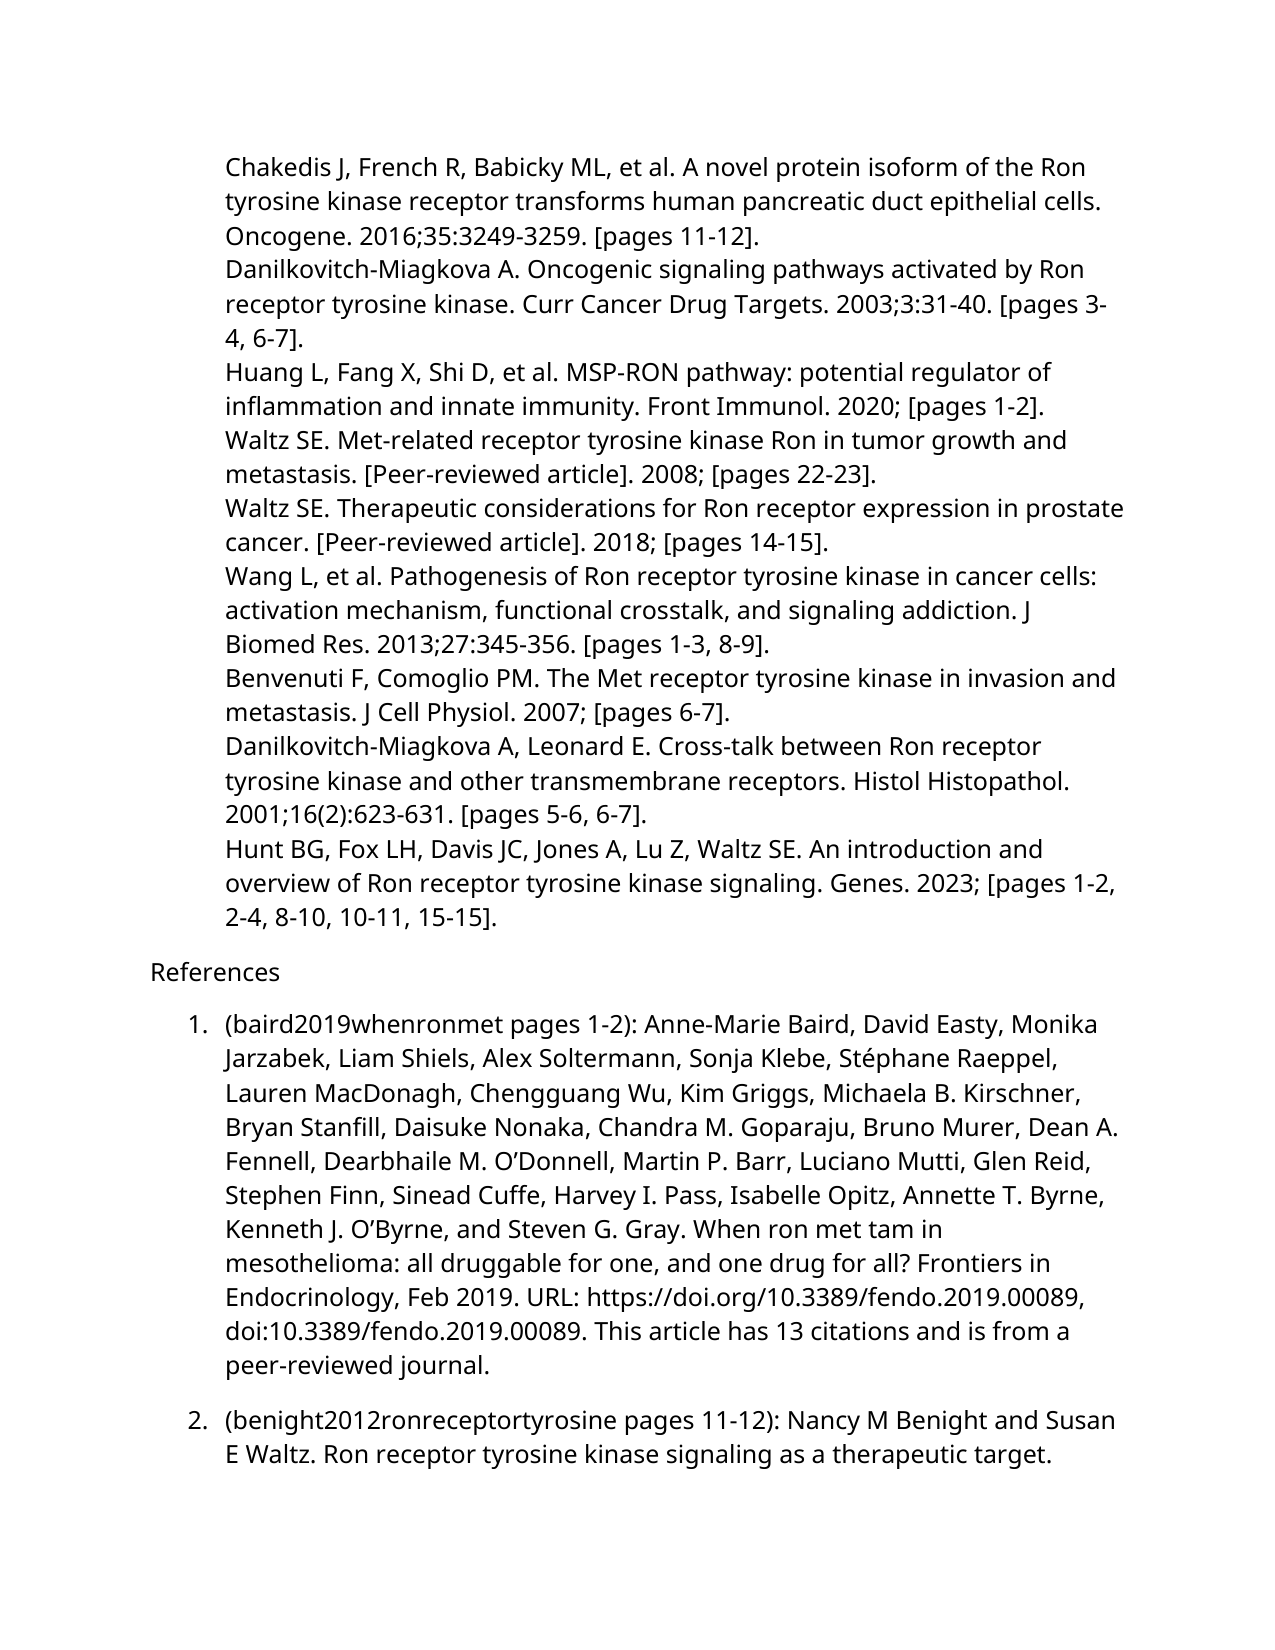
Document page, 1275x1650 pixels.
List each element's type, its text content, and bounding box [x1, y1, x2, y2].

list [187, 150, 1125, 933]
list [187, 1403, 1125, 1471]
text References [150, 954, 1125, 988]
list (baird2019whenronmet pages 1-2): Anne-Marie Baird, David Easty, Monika Jarzabek, Liam Shiels, Alex Soltermann, Sonja Klebe, Stéphane Raeppel, Lauren MacDonagh, Chengguang Wu, Kim Griggs, Michaela B. Kirschner, Bryan Stanfill, Daisuke Nonaka, Chandra M. Goparaju, Bruno Murer, Dean A. Fennell, Dearbhaile M. O’Donnell, Martin P. Barr, Luciano Mutti, Glen Reid, Stephen Finn, Sinead Cuffe, Harvey I. Pass, Isabelle Opitz, Annette T. Byrne, Kenneth J. O’Byrne, and Steven G. Gray. When ron met tam in mesothelioma: all druggable for one, and one drug for all? Frontiers in Endocrinology, Feb 2019. URL: https://doi.org/10.3389/fendo.2019.00089, doi:10.3389/fendo.2019.00089. This article has 13 citations and is from a peer-reviewed journal. [187, 1007, 1125, 1382]
